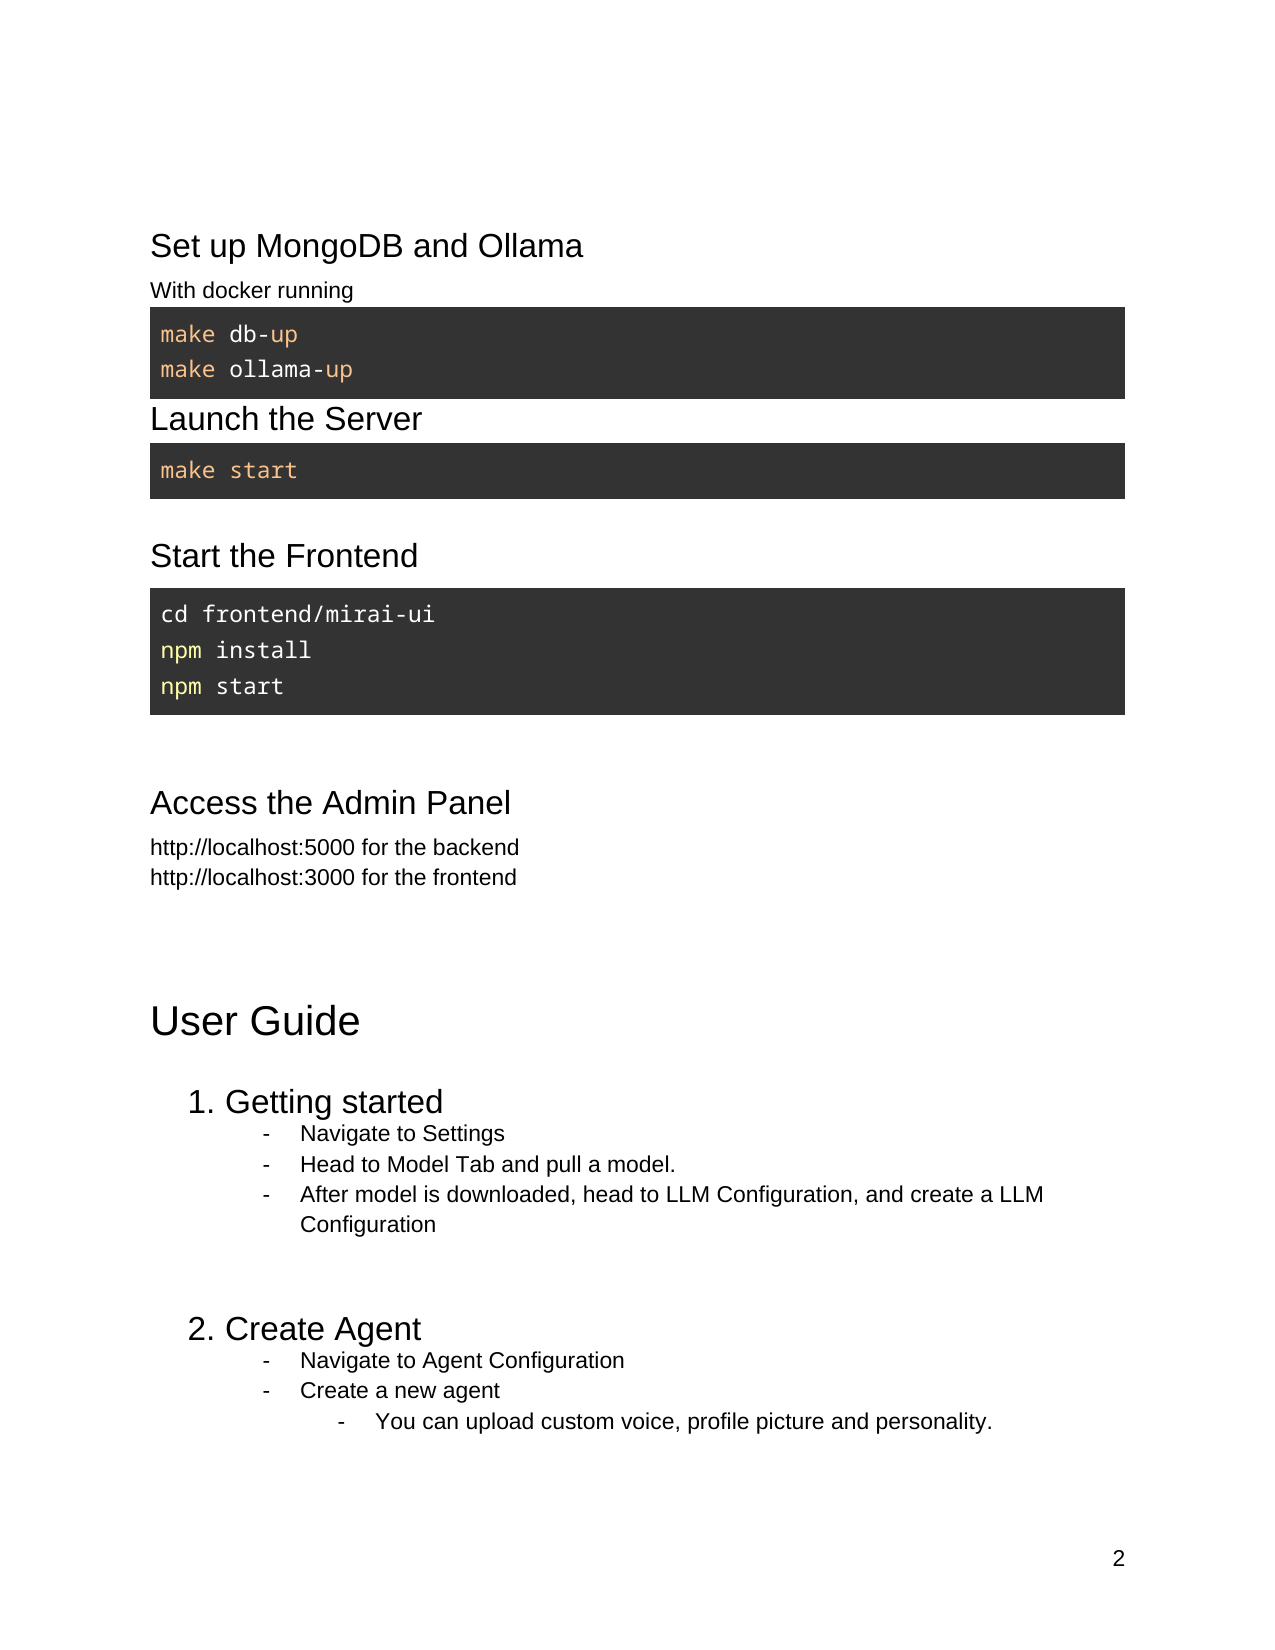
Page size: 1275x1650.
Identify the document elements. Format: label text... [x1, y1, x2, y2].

subtitle Access the Admin Panel [150, 783, 1125, 821]
list Create a new agent [262, 1377, 1125, 1404]
list After model is downloaded, head to LLM Configuration, and create a LLM Configuration [262, 1181, 1125, 1237]
table_header make start [150, 443, 1125, 499]
subtitle Start the Frontend [150, 537, 1125, 575]
text With docker running [150, 277, 1125, 303]
list You can upload custom voice, profile picture and personality. [337, 1408, 1125, 1434]
text Launch the Server [150, 399, 1125, 437]
list Navigate to Agent Configuration [262, 1347, 1125, 1374]
list Navigate to Settings [262, 1120, 1125, 1147]
subtitle Getting started [187, 1082, 1125, 1120]
table_header cd frontend/mirai-ui npm install npm start [150, 588, 1125, 715]
subtitle User Guide [150, 996, 1125, 1044]
subtitle Create Agent [187, 1309, 1125, 1347]
subtitle Set up MongoDB and Ollama [150, 226, 1125, 264]
table_header make db-up make ollama-up [150, 307, 1125, 399]
text http://localhost:5000 for the backend [150, 834, 1125, 860]
list Head to Model Tab and pull a model. [262, 1151, 1125, 1177]
text http://localhost:3000 for the frontend [150, 864, 1125, 891]
